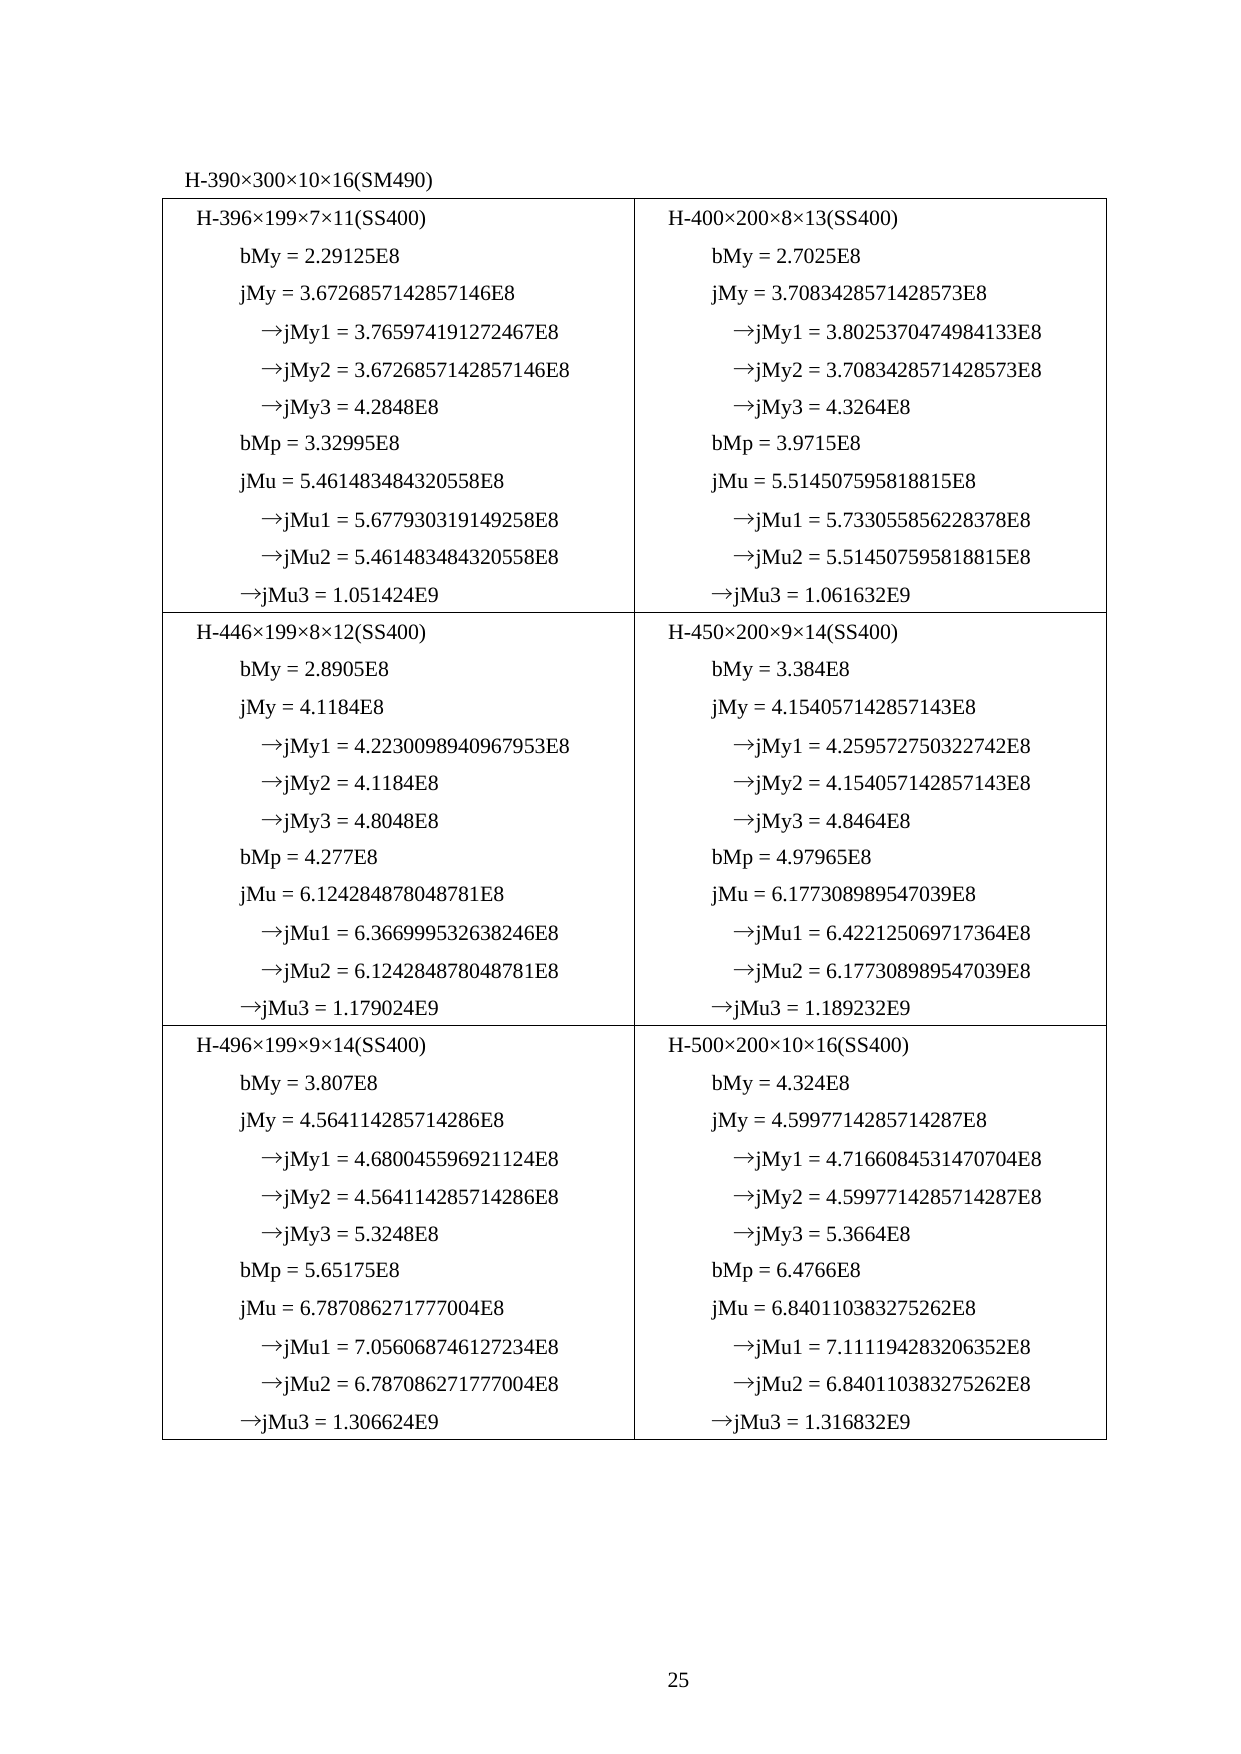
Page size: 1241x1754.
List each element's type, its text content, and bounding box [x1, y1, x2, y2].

table_cell H-450×200×9×14(SS400) bMy = 3.384E8 jMy = 4.154057142857143E8 →jMy1 = 4.259572750322742E8 →jMy2 = 4.154057142857143E8 →jMy3 = 4.8464E8 bMp = 4.97965E8 jMu = 6.177308989547039E8 →jMu1 = 6.422125069717364E8 →jMu2 = 6.177308989547039E8 →jMu3 = 1.189232E9 [635, 613, 1106, 1025]
table_cell H-496×199×9×14(SS400) bMy = 3.807E8 jMy = 4.564114285714286E8 →jMy1 = 4.680045596921124E8 →jMy2 = 4.564114285714286E8 →jMy3 = 5.3248E8 bMp = 5.65175E8 jMu = 6.787086271777004E8 →jMu1 = 7.056068746127234E8 →jMu2 = 6.787086271777004E8 →jMu3 = 1.306624E9 [163, 1026, 634, 1439]
table_cell H-500×200×10×16(SS400) bMy = 4.324E8 jMy = 4.5997714285714287E8 →jMy1 = 4.7166084531470704E8 →jMy2 = 4.5997714285714287E8 →jMy3 = 5.3664E8 bMp = 6.4766E8 jMu = 6.840110383275262E8 →jMu1 = 7.111194283206352E8 →jMu2 = 6.840110383275262E8 →jMu3 = 1.316832E9 [635, 1026, 1106, 1439]
table_header H-400×200×8×13(SS400) bMy = 2.7025E8 jMy = 3.7083428571428573E8 →jMy1 = 3.8025370474984133E8 →jMy2 = 3.7083428571428573E8 →jMy3 = 4.3264E8 bMp = 3.9715E8 jMu = 5.514507595818815E8 →jMu1 = 5.733055856228378E8 →jMu2 = 5.514507595818815E8 →jMu3 = 1.061632E9 [635, 199, 1106, 612]
table_header H-396×199×7×11(SS400) bMy = 2.29125E8 jMy = 3.6726857142857146E8 →jMy1 = 3.765974191272467E8 →jMy2 = 3.6726857142857146E8 →jMy3 = 4.2848E8 bMp = 3.32995E8 jMu = 5.461483484320558E8 →jMu1 = 5.677930319149258E8 →jMu2 = 5.461483484320558E8 →jMu3 = 1.051424E9 [163, 199, 634, 612]
text H-390×300×10×16(SM490) [162, 161, 1085, 198]
table_cell H-446×199×8×12(SS400) bMy = 2.8905E8 jMy = 4.1184E8 →jMy1 = 4.2230098940967953E8 →jMy2 = 4.1184E8 →jMy3 = 4.8048E8 bMp = 4.277E8 jMu = 6.124284878048781E8 →jMu1 = 6.366999532638246E8 →jMu2 = 6.124284878048781E8 →jMu3 = 1.179024E9 [163, 613, 634, 1025]
